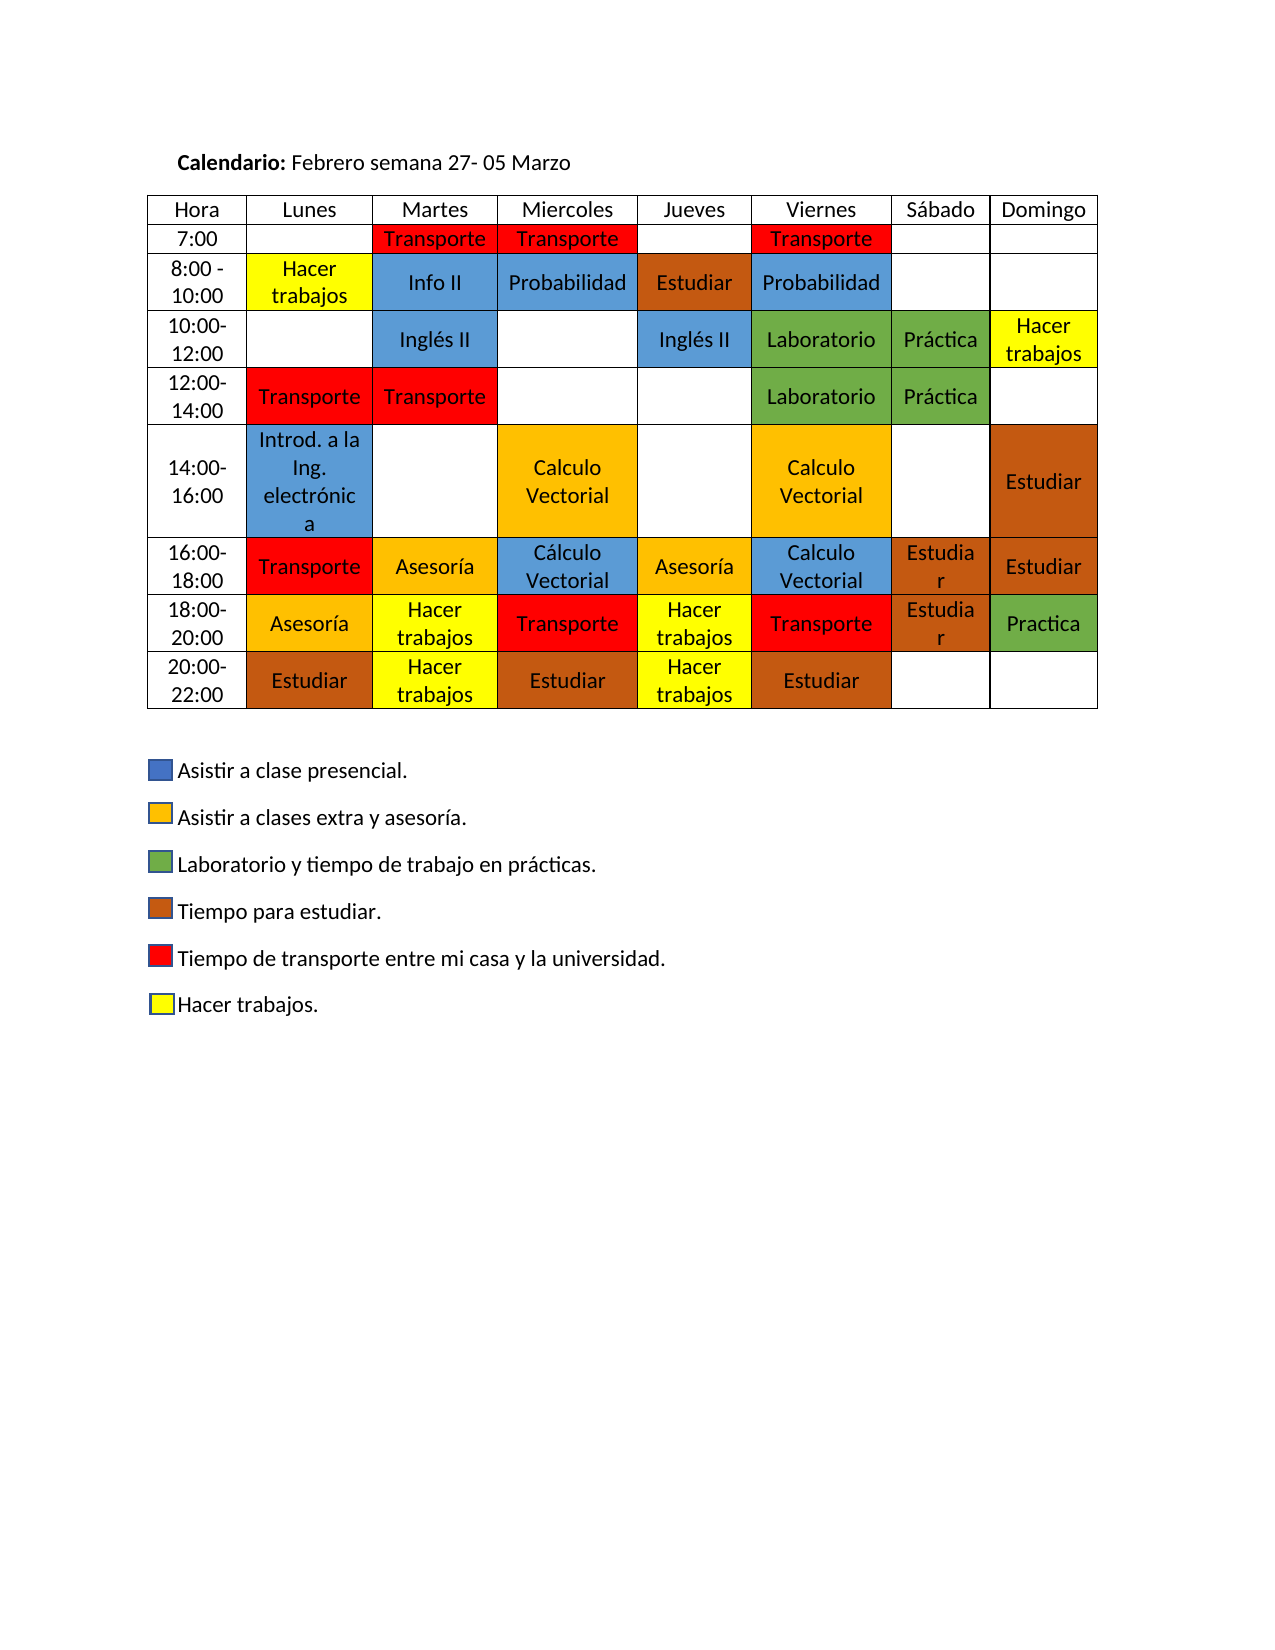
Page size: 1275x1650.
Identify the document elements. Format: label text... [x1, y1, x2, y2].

table_cell Calculo Vectorial [498, 425, 637, 537]
table_cell Asesoría [638, 538, 751, 594]
table_header Sábado [892, 196, 989, 223]
table_cell [247, 311, 372, 367]
table_cell Hacer trabajos [638, 652, 751, 708]
table_cell Estudiar [892, 538, 989, 594]
table_cell Transporte [373, 368, 497, 424]
table_header Domingo [991, 196, 1097, 223]
table_cell [638, 225, 751, 253]
table_cell 10:00-12:00 [148, 311, 246, 367]
table_cell Transporte [752, 595, 891, 651]
table_cell [991, 225, 1097, 253]
table_header Jueves [638, 196, 751, 223]
table_cell Hacer trabajos [373, 652, 497, 708]
table_cell Estudiar [752, 652, 891, 708]
table_cell [892, 254, 989, 310]
table_cell Probabilidad [752, 254, 891, 310]
table_cell [892, 225, 989, 253]
table_cell [991, 368, 1097, 424]
table_cell Práctica [892, 368, 989, 424]
table_cell Practica [991, 595, 1097, 651]
table_cell Laboratorio [752, 311, 891, 367]
table_cell Transporte [247, 538, 372, 594]
table_cell 7:00 [148, 225, 246, 253]
table_cell Asesoría [247, 595, 372, 651]
text Asistir a clase presencial. [177, 756, 1098, 784]
table_cell Introd. a la Ing. electrónica [247, 425, 372, 537]
table_cell 18:00-20:00 [148, 595, 246, 651]
text Calendario: Febrero semana 27- 05 Marzo [177, 148, 1098, 176]
table_cell 20:00-22:00 [148, 652, 246, 708]
table_cell Hacer trabajos [991, 311, 1097, 367]
table_cell [892, 425, 989, 537]
table_header Hora [148, 196, 246, 223]
table_cell Laboratorio [752, 368, 891, 424]
table_cell Estudiar [498, 652, 637, 708]
table_cell Transporte [752, 225, 891, 253]
table_cell Estudiar [991, 425, 1097, 537]
text Hacer trabajos. [177, 991, 1098, 1018]
table_cell [638, 368, 751, 424]
table_cell Inglés II [638, 311, 751, 367]
table_cell Estudiar [991, 538, 1097, 594]
table_cell Estudiar [638, 254, 751, 310]
table_cell Calculo Vectorial [752, 538, 891, 594]
table_cell [498, 368, 637, 424]
table_header Viernes [752, 196, 891, 223]
table_cell Asesoría [373, 538, 497, 594]
table_cell Hacer trabajos [247, 254, 372, 310]
table_cell Práctica [892, 311, 989, 367]
text Asistir a clases extra y asesoría. [177, 803, 1098, 831]
table_cell [373, 425, 497, 537]
table_cell Transporte [373, 225, 497, 253]
table_cell Transporte [498, 225, 637, 253]
table_cell Calculo Vectorial [752, 425, 891, 537]
table_header Martes [373, 196, 497, 223]
text Tiempo de transporte entre mi casa y la universidad. [177, 944, 1098, 972]
table_cell Probabilidad [498, 254, 637, 310]
table_cell Hacer trabajos [373, 595, 497, 651]
table_cell [247, 225, 372, 253]
table_cell 16:00-18:00 [148, 538, 246, 594]
table_cell 12:00-14:00 [148, 368, 246, 424]
table_cell [638, 425, 751, 537]
table_cell Transporte [498, 595, 637, 651]
table_cell [498, 311, 637, 367]
text Laboratorio y tiempo de trabajo en prácticas. [177, 850, 1098, 878]
table_cell 8:00 -10:00 [148, 254, 246, 310]
table_cell Cálculo Vectorial [498, 538, 637, 594]
table_cell Transporte [247, 368, 372, 424]
table_cell Estudiar [247, 652, 372, 708]
table_cell [991, 254, 1097, 310]
table_cell Inglés II [373, 311, 497, 367]
table_cell Estudiar [892, 595, 989, 651]
table_cell Info II [373, 254, 497, 310]
table_cell [991, 652, 1097, 708]
table_cell Hacer trabajos [638, 595, 751, 651]
table_header Miercoles [498, 196, 637, 223]
table_cell [892, 652, 989, 708]
table_cell 14:00-16:00 [148, 425, 246, 537]
text Tiempo para estudiar. [177, 897, 1098, 925]
table_header Lunes [247, 196, 372, 223]
